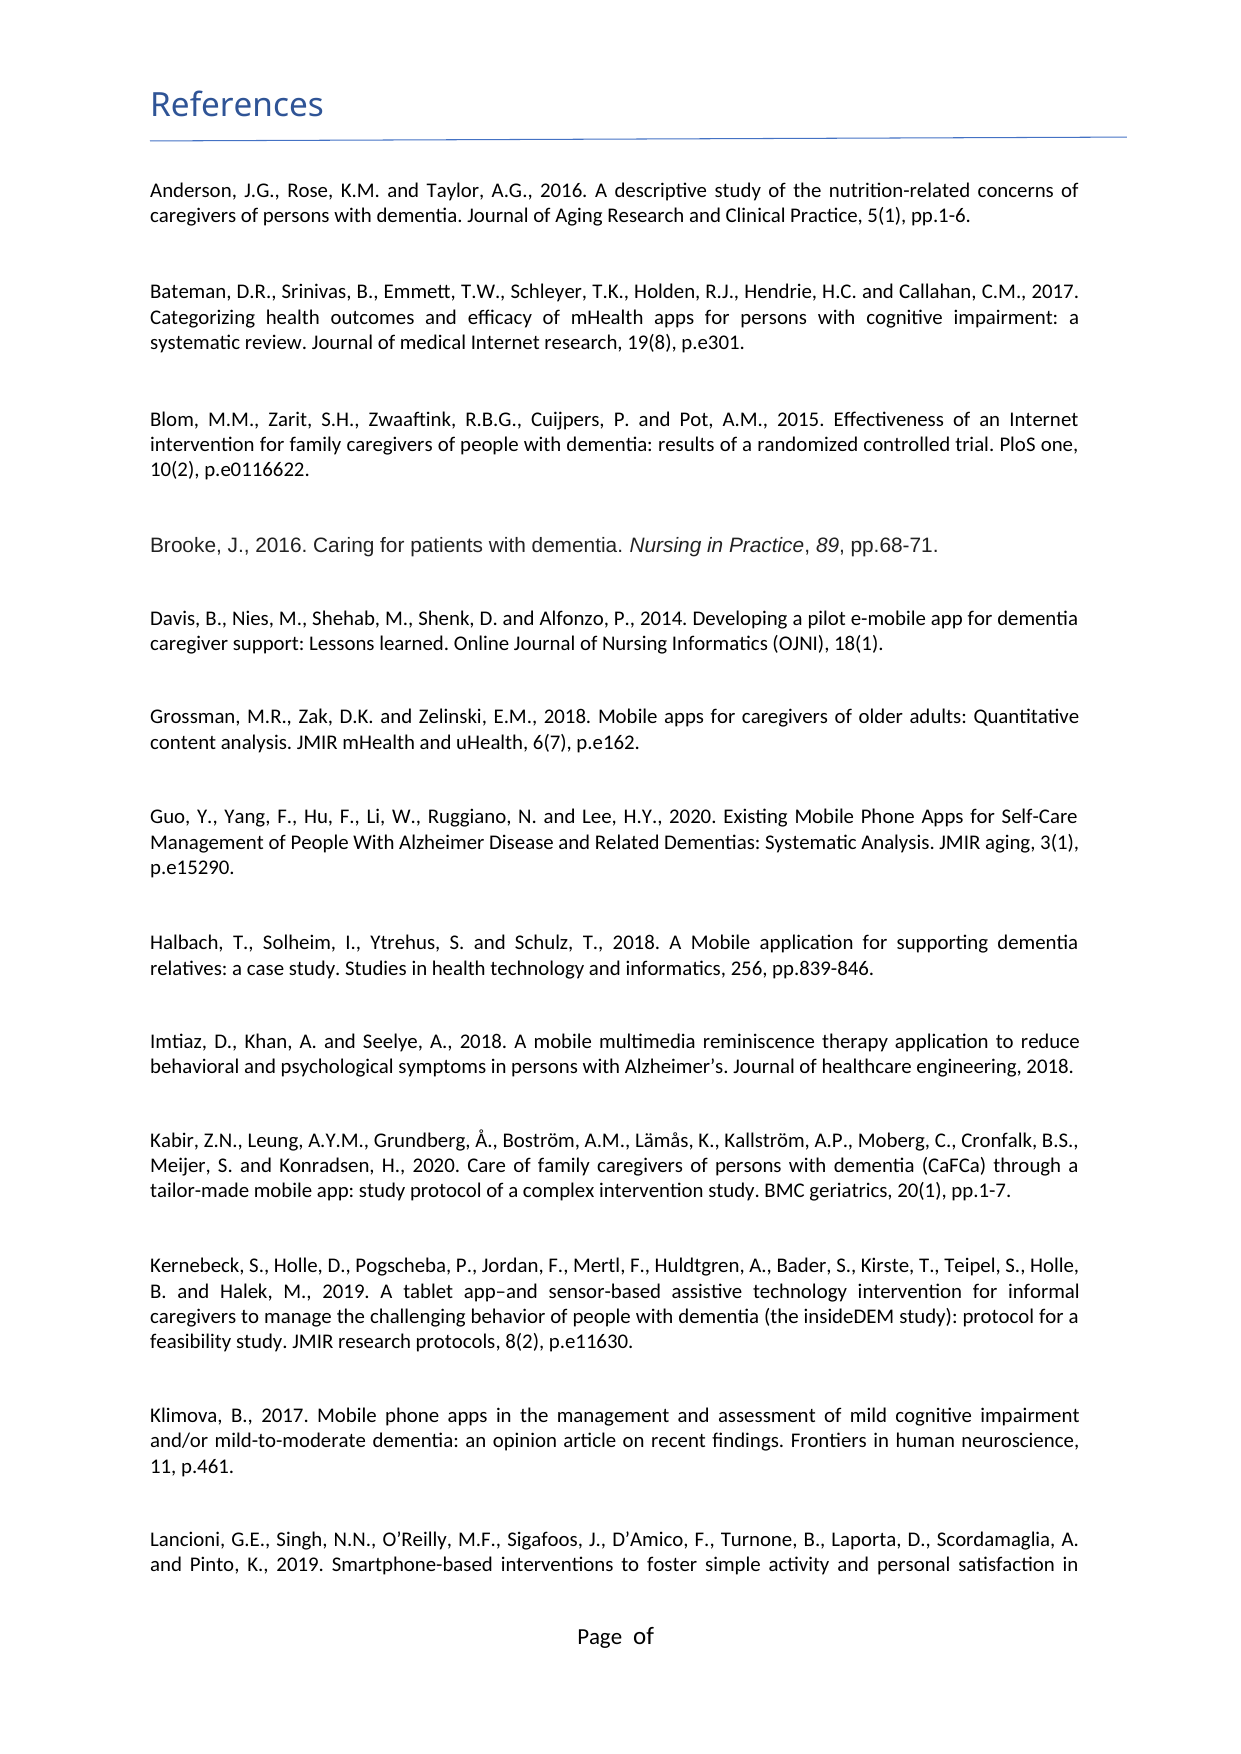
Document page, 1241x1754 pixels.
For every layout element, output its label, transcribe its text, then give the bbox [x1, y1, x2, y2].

text Guo, Y., Yang, F., Hu, F., Li, W., Ruggiano, N. and Lee, H.Y., 2020. Existing Mobile Phone Apps for Self-Care Management of People With Alzheimer Disease and Related Dementias: Systematic Analysis. JMIR aging, 3(1), p.e15290. [150, 804, 1081, 880]
text Imtiaz, D., Khan, A. and Seelye, A., 2018. A mobile multimedia reminiscence therapy application to reduce behavioral and psychological symptoms in persons with Alzheimer’s. Journal of healthcare engineering, 2018. [150, 1028, 1081, 1079]
text Anderson, J.G., Rose, K.M. and Taylor, A.G., 2016. A descriptive study of the nutrition-related concerns of caregivers of persons with dementia. Journal of Aging Research and Clinical Practice, 5(1), pp.1-6. [150, 177, 1081, 228]
subtitle References [150, 81, 1081, 127]
text Halbach, T., Solheim, I., Ytrehus, S. and Schulz, T., 2018. A Mobile application for supporting dementia relatives: a case study. Studies in health technology and informatics, 256, pp.839-846. [150, 929, 1081, 980]
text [150, 1526, 1081, 1577]
text Brooke, J., 2016. Caring for patients with dementia. Nursing in Practice, 89, pp.68-71. [150, 533, 1081, 557]
text Davis, B., Nies, M., Shehab, M., Shenk, D. and Alfonzo, P., 2014. Developing a pilot e-mobile app for dementia caregiver support: Lessons learned. Online Journal of Nursing Informatics (OJNI), 18(1). [150, 605, 1081, 656]
text Kabir, Z.N., Leung, A.Y.M., Grundberg, Å., Boström, A.M., Lämås, K., Kallström, A.P., Moberg, C., Cronfalk, B.S., Meijer, S. and Konradsen, H., 2020. Care of family caregivers of persons with dementia (CaFCa) through a tailor-made mobile app: study protocol of a complex intervention study. BMC geriatrics, 20(1), pp.1-7. [150, 1127, 1081, 1203]
text Bateman, D.R., Srinivas, B., Emmett, T.W., Schleyer, T.K., Holden, R.J., Hendrie, H.C. and Callahan, C.M., 2017. Categorizing health outcomes and efficacy of mHealth apps for persons with cognitive impairment: a systematic review. Journal of medical Internet research, 19(8), p.e301. [150, 279, 1081, 355]
text Kernebeck, S., Holle, D., Pogscheba, P., Jordan, F., Mertl, F., Huldtgren, A., Bader, S., Kirste, T., Teipel, S., Holle, B. and Halek, M., 2019. A tablet app–and sensor-based assistive technology intervention for informal caregivers to manage the challenging behavior of people with dementia (the insideDEM study): protocol for a feasibility study. JMIR research protocols, 8(2), p.e11630. [150, 1252, 1081, 1354]
text Blom, M.M., Zarit, S.H., Zwaaftink, R.B.G., Cuijpers, P. and Pot, A.M., 2015. Effectiveness of an Internet intervention for family caregivers of people with dementia: results of a randomized controlled trial. PloS one, 10(2), p.e0116622. [150, 406, 1081, 482]
text Grossman, M.R., Zak, D.K. and Zelinski, E.M., 2018. Mobile apps for caregivers of older adults: Quantitative content analysis. JMIR mHealth and uHealth, 6(7), p.e162. [150, 703, 1081, 754]
text Klimova, B., 2017. Mobile phone apps in the management and assessment of mild cognitive impairment and/or mild-to-moderate dementia: an opinion article on recent findings. Frontiers in human neuroscience, 11, p.461. [150, 1402, 1081, 1478]
